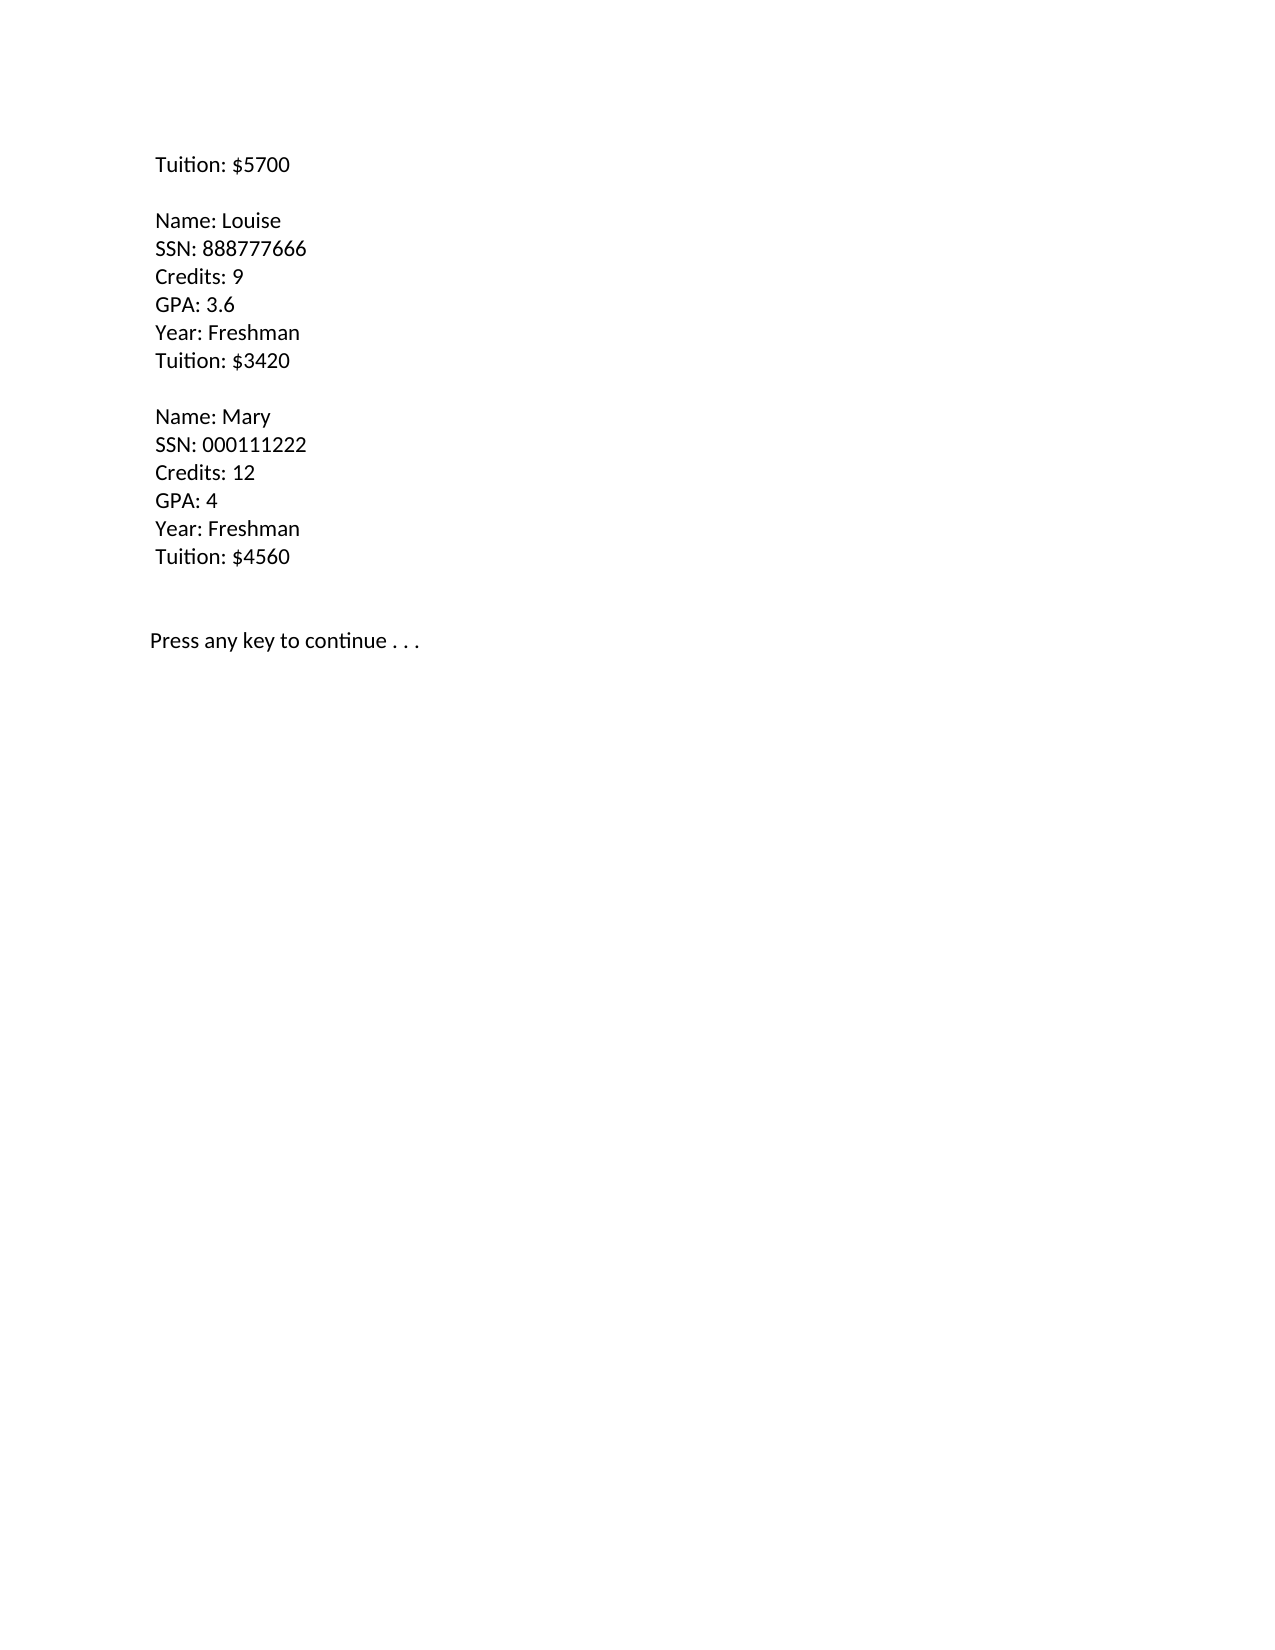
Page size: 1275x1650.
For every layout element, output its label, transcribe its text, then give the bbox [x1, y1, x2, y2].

text Credits: 9 [150, 262, 1125, 290]
text SSN: 000111222 [150, 430, 1125, 458]
text Name: Mary [150, 402, 1125, 430]
text Year: Freshman [150, 318, 1125, 346]
text Press any key to continue . . . [150, 626, 1125, 654]
text SSN: 888777666 [150, 234, 1125, 262]
text Tuition: $3420 [150, 346, 1125, 374]
text Tuition: $5700 [150, 150, 1125, 178]
text Year: Freshman [150, 514, 1125, 542]
text GPA: 3.6 [150, 290, 1125, 318]
text Credits: 12 [150, 458, 1125, 486]
text Name: Louise [150, 206, 1125, 234]
text GPA: 4 [150, 486, 1125, 514]
text Tuition: $4560 [150, 542, 1125, 570]
